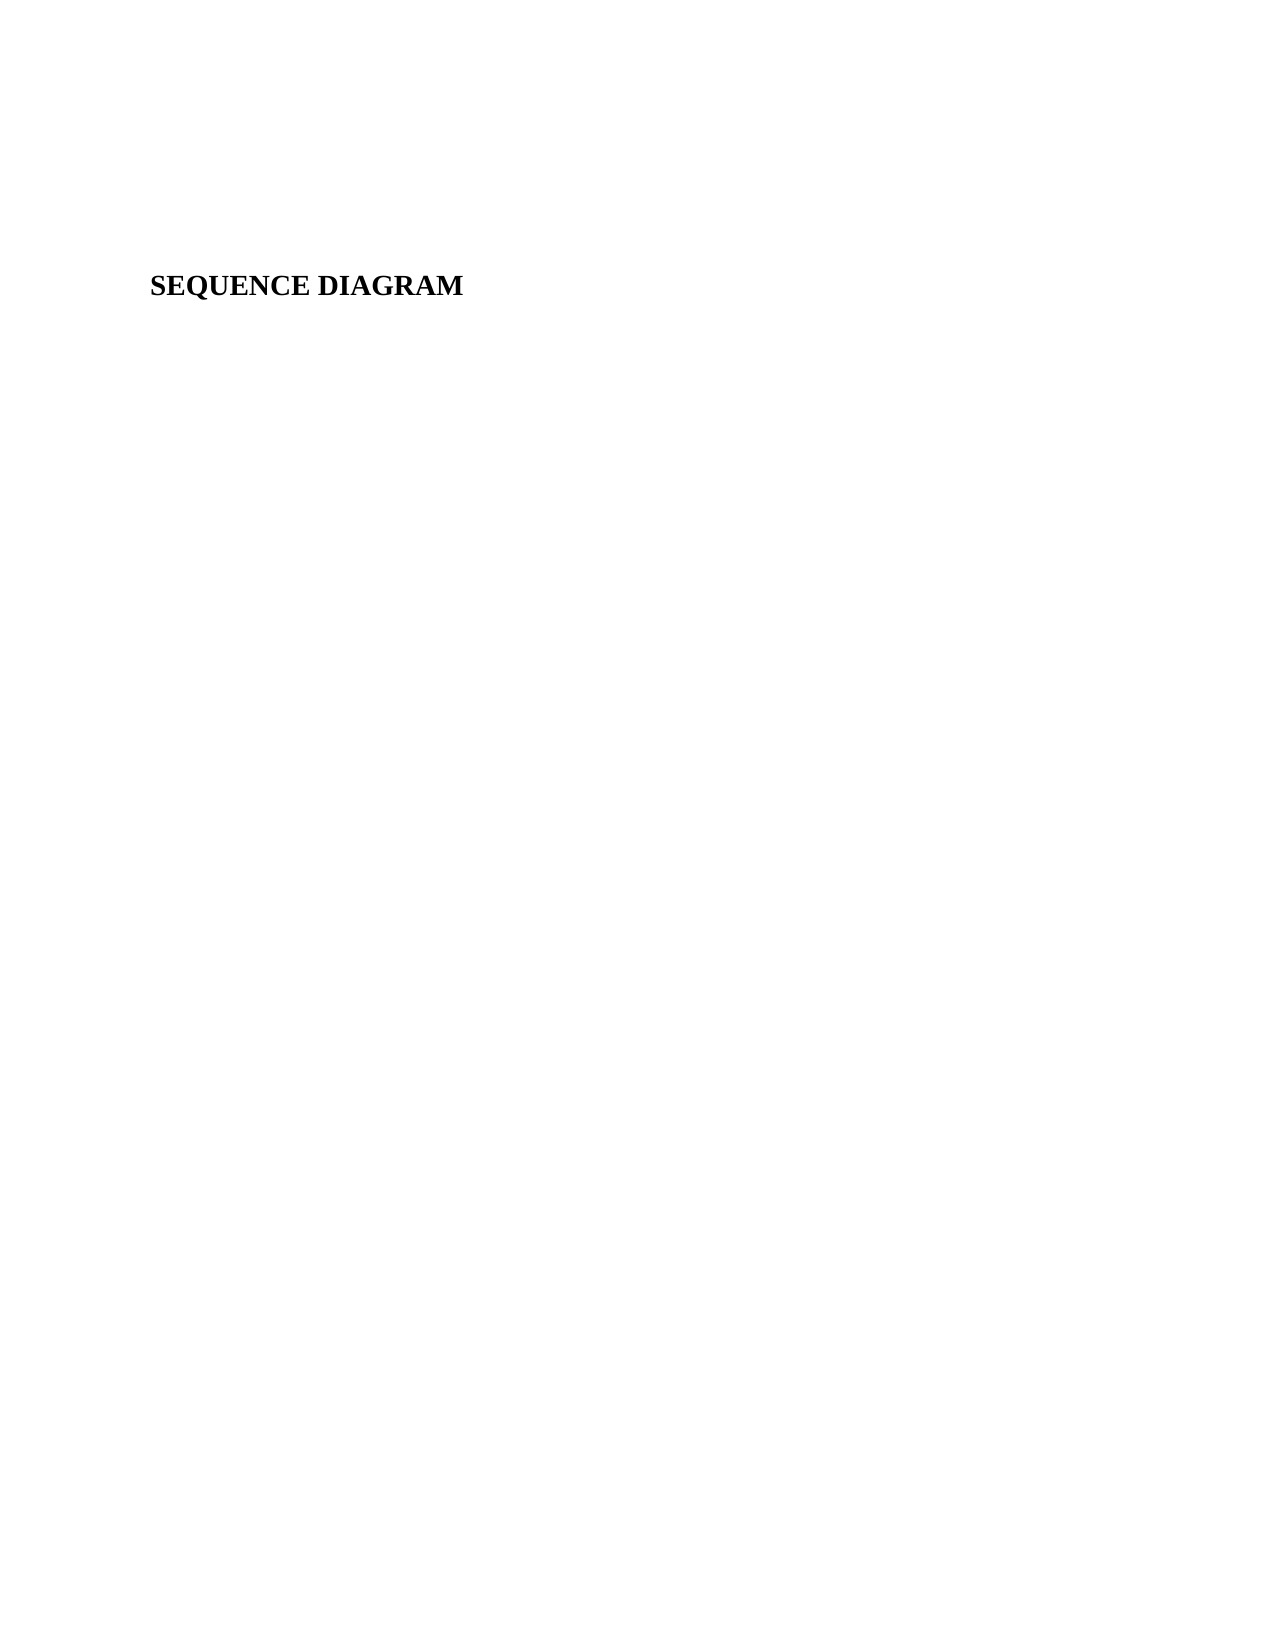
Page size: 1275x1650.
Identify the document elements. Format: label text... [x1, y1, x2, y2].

text SEQUENCE DIAGRAM [150, 268, 1125, 302]
